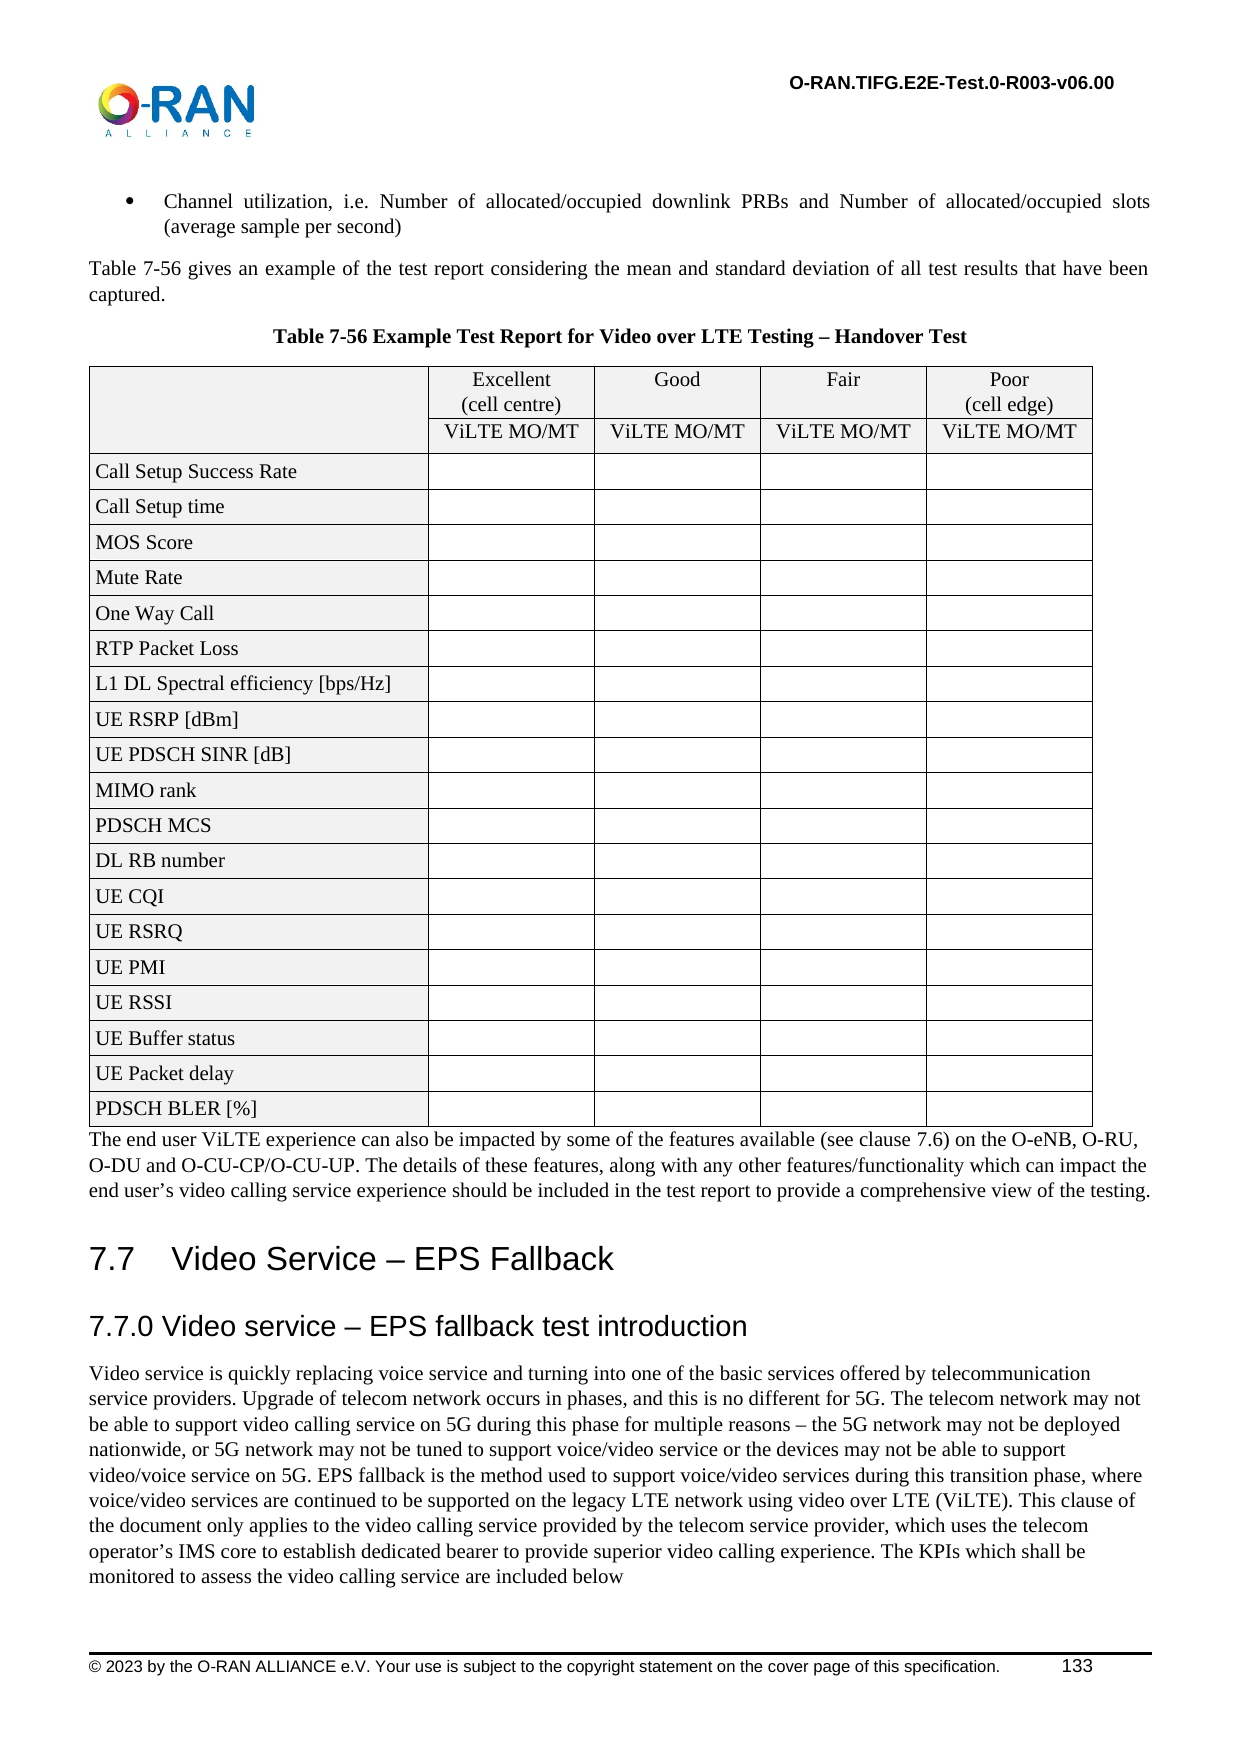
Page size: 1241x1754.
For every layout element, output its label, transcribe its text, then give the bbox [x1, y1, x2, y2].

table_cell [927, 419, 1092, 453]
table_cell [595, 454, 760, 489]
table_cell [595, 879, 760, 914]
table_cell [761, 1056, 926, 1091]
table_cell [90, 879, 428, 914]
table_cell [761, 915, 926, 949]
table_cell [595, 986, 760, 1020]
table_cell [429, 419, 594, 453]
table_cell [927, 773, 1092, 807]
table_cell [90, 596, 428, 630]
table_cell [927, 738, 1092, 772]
subtitle 7.7.0 Video service – EPS fallback test introduction [89, 1308, 1152, 1342]
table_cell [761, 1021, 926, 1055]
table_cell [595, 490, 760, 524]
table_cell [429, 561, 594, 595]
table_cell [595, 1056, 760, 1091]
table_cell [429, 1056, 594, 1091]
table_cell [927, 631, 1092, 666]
text The end user ViLTE experience can also be impacted by some of the features available (see clause 7.6) on the O-eNB, O-RU, O-DU and O-CU-CP/O-CU-UP. The details of these features, along with any other features/functionality which can impact the end user’s video calling service experience should be included in the test report to provide a comprehensive view of the testing. [89, 1127, 1152, 1202]
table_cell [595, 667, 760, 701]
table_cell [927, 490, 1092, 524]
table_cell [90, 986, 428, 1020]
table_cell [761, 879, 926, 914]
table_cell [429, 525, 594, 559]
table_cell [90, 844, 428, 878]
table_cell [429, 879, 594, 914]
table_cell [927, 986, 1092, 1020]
text Video service is quickly replacing voice service and turning into one of the basic services offered by telecommunication service providers. Upgrade of telecom network occurs in phases, and this is no different for 5G. The telecom network may not be able to support video calling service on 5G during this phase for multiple reasons – the 5G network may not be deployed nationwide, or 5G network may not be tuned to support voice/video service or the devices may not be able to support video/voice service on 5G. EPS fallback is the method used to support voice/video services during this transition phase, where voice/video services are continued to be supported on the legacy LTE network using video over LTE (ViLTE). This clause of the document only applies to the video calling service provided by the telecom service provider, which uses the telecom operator’s IMS core to establish dedicated bearer to provide superior video calling experience. The KPIs which shall be monitored to assess the video calling service are included below [89, 1361, 1152, 1588]
subtitle Video Service – EPS Fallback [89, 1239, 1152, 1277]
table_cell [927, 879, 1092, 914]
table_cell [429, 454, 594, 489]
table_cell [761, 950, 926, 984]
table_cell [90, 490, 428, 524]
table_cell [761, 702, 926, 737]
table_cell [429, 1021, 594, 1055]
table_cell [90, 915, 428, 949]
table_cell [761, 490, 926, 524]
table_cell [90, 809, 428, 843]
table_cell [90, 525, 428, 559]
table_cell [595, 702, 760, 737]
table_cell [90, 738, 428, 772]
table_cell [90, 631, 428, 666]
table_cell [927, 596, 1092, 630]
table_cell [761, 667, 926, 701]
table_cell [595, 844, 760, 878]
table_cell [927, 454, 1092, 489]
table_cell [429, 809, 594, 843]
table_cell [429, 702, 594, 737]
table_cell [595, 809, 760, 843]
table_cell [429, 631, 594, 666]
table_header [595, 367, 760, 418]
picture [88, 70, 268, 148]
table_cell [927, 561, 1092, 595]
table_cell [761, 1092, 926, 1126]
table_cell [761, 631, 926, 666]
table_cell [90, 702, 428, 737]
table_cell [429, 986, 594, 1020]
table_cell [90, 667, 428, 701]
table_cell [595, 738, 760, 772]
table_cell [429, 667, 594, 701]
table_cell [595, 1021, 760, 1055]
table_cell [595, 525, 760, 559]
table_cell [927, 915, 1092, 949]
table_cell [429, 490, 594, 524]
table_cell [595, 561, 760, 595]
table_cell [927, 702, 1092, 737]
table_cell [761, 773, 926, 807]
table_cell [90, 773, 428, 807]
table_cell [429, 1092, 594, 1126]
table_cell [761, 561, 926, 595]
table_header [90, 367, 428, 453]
list Channel utilization, i.e. Number of allocated/occupied downlink PRBs and Number of allocated/occupied slots (average sample per second) [126, 189, 1152, 238]
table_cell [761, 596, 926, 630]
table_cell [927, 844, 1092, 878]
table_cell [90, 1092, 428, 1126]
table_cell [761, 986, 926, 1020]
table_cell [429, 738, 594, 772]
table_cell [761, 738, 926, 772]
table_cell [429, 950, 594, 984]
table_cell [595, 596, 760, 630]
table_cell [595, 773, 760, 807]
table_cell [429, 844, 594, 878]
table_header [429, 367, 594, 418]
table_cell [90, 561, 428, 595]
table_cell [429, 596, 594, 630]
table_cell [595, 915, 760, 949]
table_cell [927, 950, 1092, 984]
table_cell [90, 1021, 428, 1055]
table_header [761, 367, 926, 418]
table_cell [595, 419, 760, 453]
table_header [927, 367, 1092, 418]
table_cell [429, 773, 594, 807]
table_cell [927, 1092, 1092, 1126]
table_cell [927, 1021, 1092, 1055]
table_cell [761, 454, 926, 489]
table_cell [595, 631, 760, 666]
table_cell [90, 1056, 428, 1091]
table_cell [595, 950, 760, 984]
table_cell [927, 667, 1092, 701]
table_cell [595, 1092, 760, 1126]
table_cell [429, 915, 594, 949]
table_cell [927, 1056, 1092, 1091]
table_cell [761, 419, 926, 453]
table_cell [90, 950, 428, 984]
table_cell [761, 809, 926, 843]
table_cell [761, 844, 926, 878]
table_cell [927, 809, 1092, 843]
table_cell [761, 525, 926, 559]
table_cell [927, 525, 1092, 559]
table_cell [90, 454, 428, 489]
